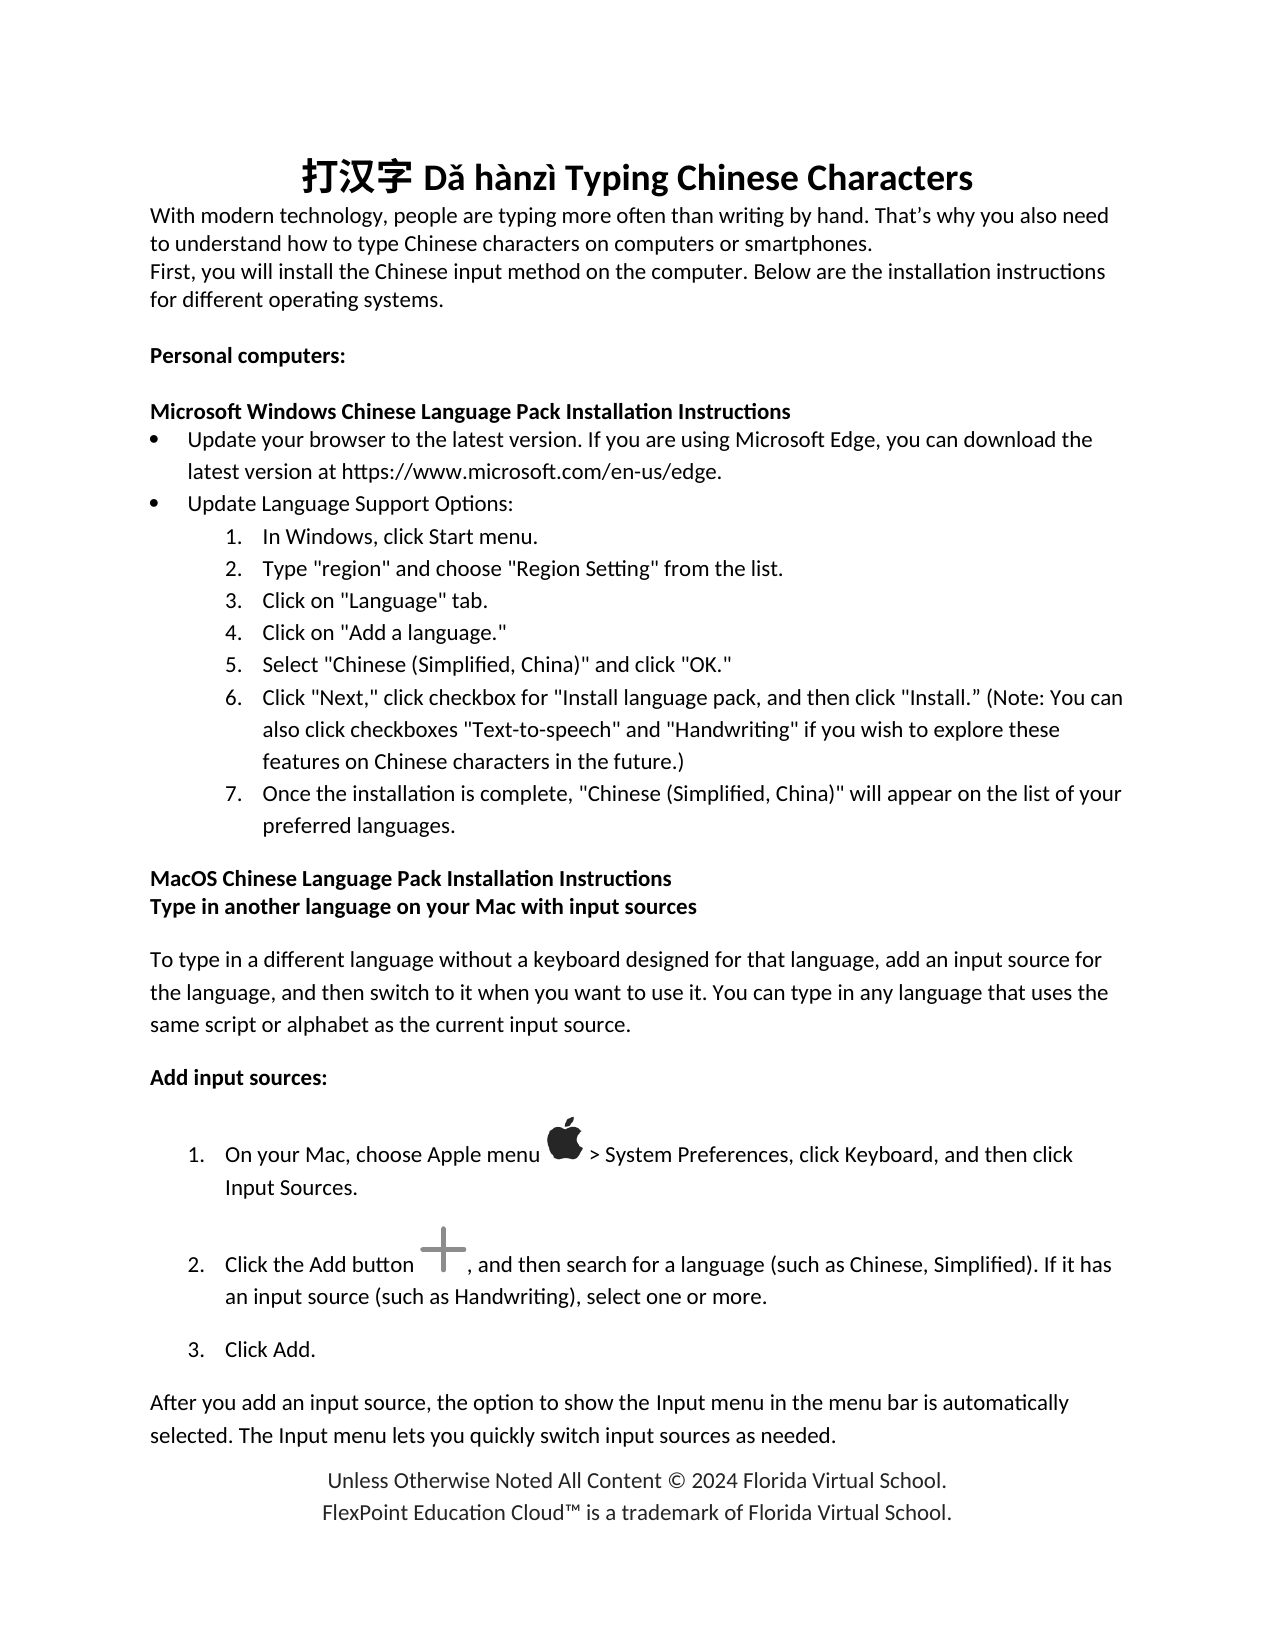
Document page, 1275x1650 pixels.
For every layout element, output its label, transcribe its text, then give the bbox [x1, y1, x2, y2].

text Add input sources: [150, 1063, 1125, 1091]
picture [545, 1116, 584, 1163]
picture [419, 1225, 467, 1273]
list Click on "Language" tab. [225, 586, 1125, 614]
text MacOS Chinese Language Pack Installation Instructions [150, 864, 1125, 892]
list Click Add. [187, 1336, 1125, 1363]
text 打汉字 Dǎ hànzì Typing Chinese Characters [150, 150, 1125, 201]
text Personal computers: [150, 341, 1125, 369]
list Type "region" and choose "Region Setting" from the list. [225, 554, 1125, 582]
list Click on "Add a language." [225, 618, 1125, 646]
text First, you will install the Chinese input method on the computer. Below are the installation instructions for different operating systems. [150, 257, 1125, 313]
list Click the Add button , and then search for a language (such as Chinese, Simplified). If it has an input source (such as Handwriting), select one or more. [187, 1226, 1125, 1311]
list Select "Chinese (Simplified, China)" and click "OK." [225, 651, 1125, 678]
list Click "Next," click checkbox for "Install language pack, and then click "Install.” (Note: You can also click checkboxes "Text-to-speech" and "Handwriting" if you wish to explore these features on Chinese characters in the future.) [225, 683, 1125, 775]
list Update your browser to the latest version. If you are using Microsoft Edge, you can download the latest version at https://www.microsoft.com/en-us/edge. [150, 425, 1125, 485]
list In Windows, click Start menu. [225, 522, 1125, 550]
text With modern technology, people are typing more often than writing by hand. That’s why you also need to understand how to type Chinese characters on computers or smartphones. [150, 201, 1125, 257]
text Type in another language on your Mac with input sources [150, 892, 1125, 921]
text Microsoft Windows Chinese Language Pack Installation Instructions [150, 397, 1125, 425]
text After you add an input source, the option to show the Input menu in the menu bar is automatically selected. The Input menu lets you quickly switch input sources as needed. [150, 1388, 1125, 1449]
text To type in a different language without a keyboard designed for that language, add an input source for the language, and then switch to it when you want to use it. You can type in any language that uses the same script or alphabet as the current input source. [150, 946, 1125, 1038]
list Once the installation is complete, "Chinese (Simplified, China)" will appear on the list of your preferred languages. [225, 779, 1125, 839]
list On your Mac, choose Apple menu > System Preferences, click Keyboard, and then click Input Sources. [187, 1116, 1125, 1201]
list Update Language Support Options: [150, 489, 1125, 518]
